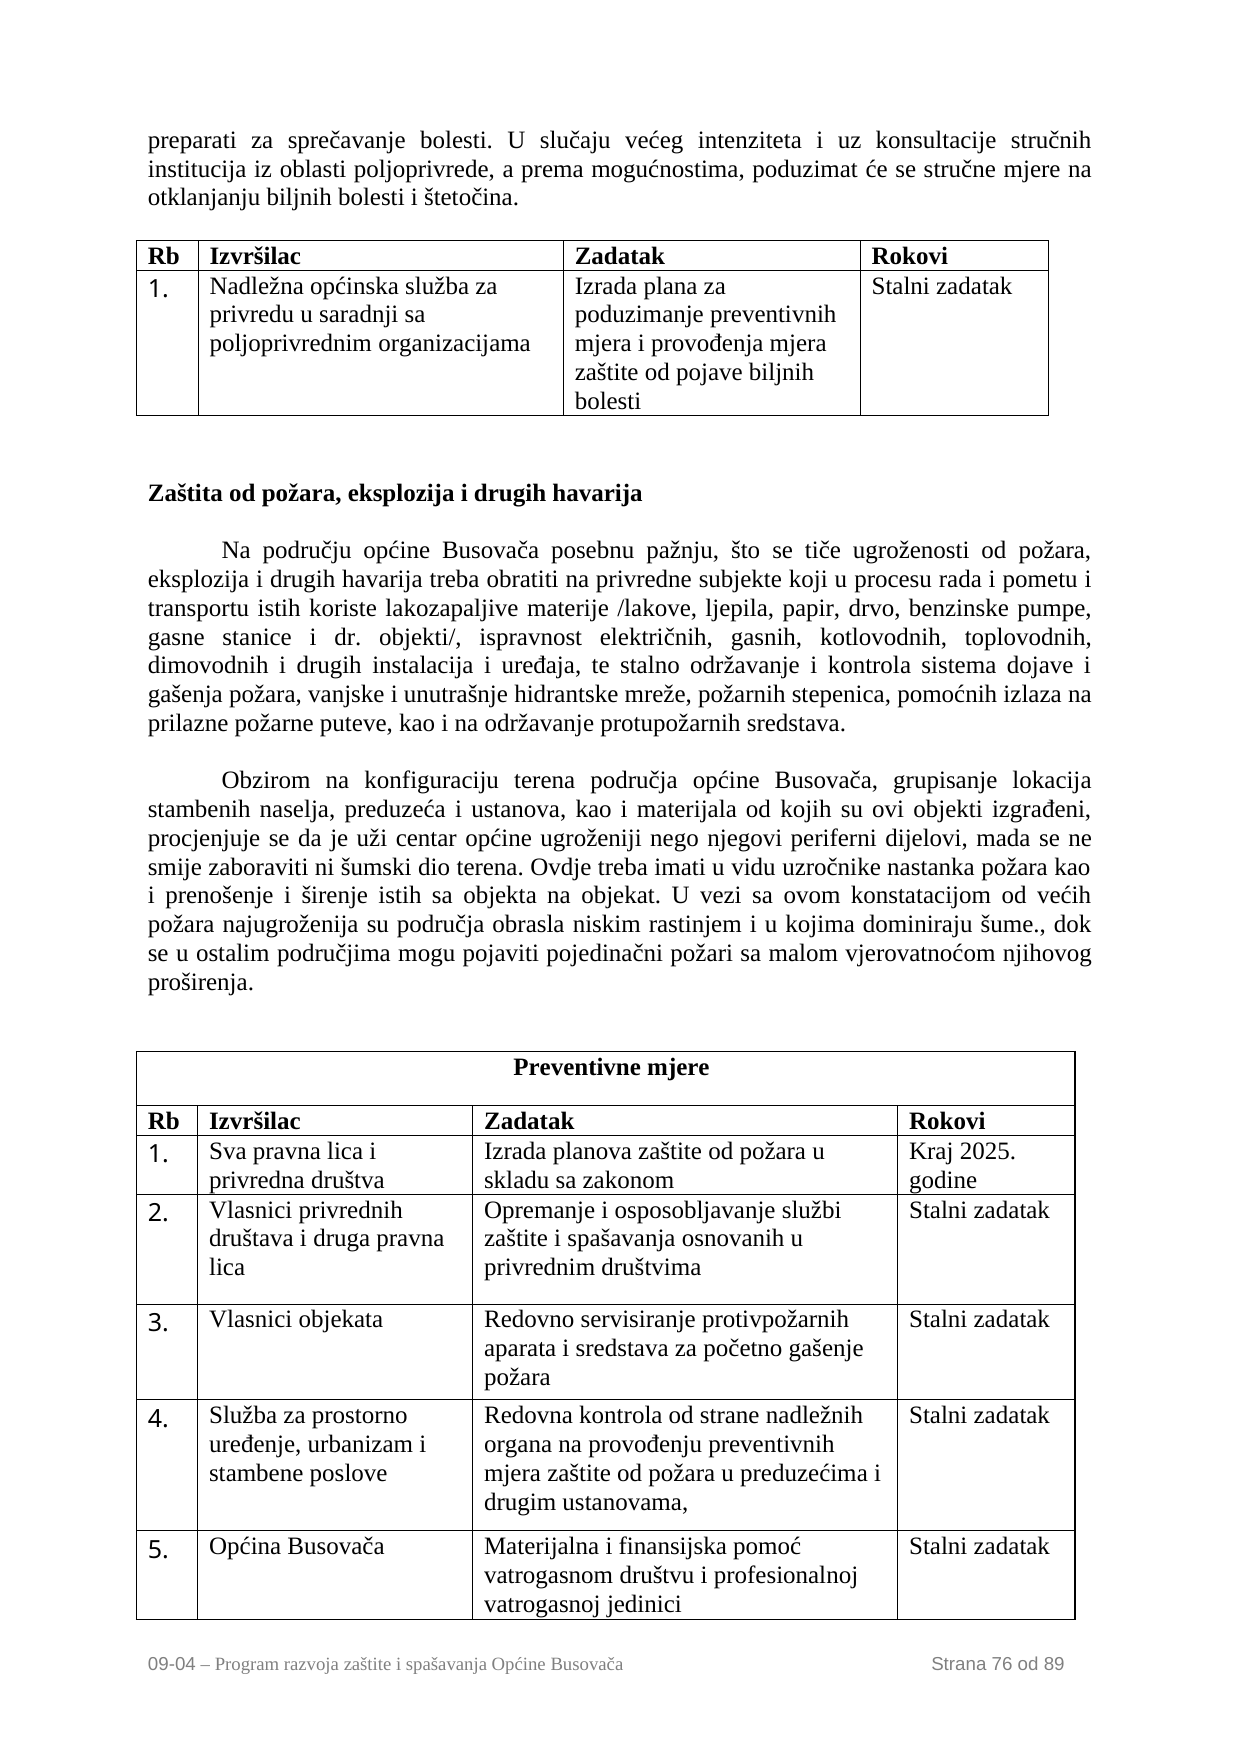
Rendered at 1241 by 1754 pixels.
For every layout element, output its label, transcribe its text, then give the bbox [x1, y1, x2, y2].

table_cell Stalni zadatak [898, 1531, 1074, 1619]
table_cell 1. [137, 1136, 197, 1194]
table_cell Izrada planova zaštite od požara u skladu sa zakonom [473, 1136, 897, 1194]
table_header Preventivne mjere [137, 1052, 1074, 1105]
table_cell 3. [137, 1305, 197, 1399]
table_cell Kraj 2025. godine [898, 1136, 1074, 1194]
table_cell Vlasnici privrednih društava i druga pravna lica [198, 1195, 472, 1303]
table_cell Vlasnici objekata [198, 1305, 472, 1399]
table_cell Sva pravna lica i privredna društva [198, 1136, 472, 1194]
table_cell 4. [137, 1400, 197, 1530]
table_cell Izvršilac [198, 1106, 472, 1135]
table_header Izvršilac [199, 241, 563, 270]
text Obzirom na konfiguraciju terena područja općine Busovača, grupisanje lokacija stambenih naselja, preduzeća i ustanova, kao i materijala od kojih su ovi objekti izgrađeni, procjenjuje se da je uži centar općine ugroženiji nego njegovi periferni dijelovi, mada se ne smije zaboraviti ni šumski dio terena. Ovdje treba imati u vidu uzročnike nastanka požara kao i prenošenje i širenje istih sa objekta na objekat. U vezi sa ovom konstatacijom od većih požara najugroženija su područja obrasla niskim rastinjem i u kojima dominiraju šume., dok se u ostalim područjima mogu pojaviti pojedinačni požari sa malom vjerovatnoćom njihovog proširenja. [148, 766, 1092, 996]
table_cell Općina Busovača [198, 1531, 472, 1619]
table_cell Nadležna općinska služba za privredu u saradnji sa poljoprivrednim organizacijama [199, 271, 563, 414]
table_cell 1. [137, 271, 198, 414]
table_cell Izrada plana za poduzimanje preventivnih mjera i provođenja mjera zaštite od pojave biljnih bolesti [564, 271, 860, 414]
table_cell Opremanje i osposobljavanje službi zaštite i spašavanja osnovanih u privrednim društvima [473, 1195, 897, 1303]
table_cell Zadatak [473, 1106, 897, 1135]
table_header Rb [137, 241, 198, 270]
table_cell Rokovi [898, 1106, 1074, 1135]
text Na području općine Busovača posebnu pažnju, što se tiče ugroženosti od požara, eksplozija i drugih havarija treba obratiti na privredne subjekte koji u procesu rada i pometu i transportu istih koriste lakozapaljive materije /lakove, ljepila, papir, drvo, benzinske pumpe, gasne stanice i dr. objekti/, ispravnost električnih, gasnih, kotlovodnih, toplovodnih, dimovodnih i drugih instalacija i uređaja, te stalno održavanje i kontrola sistema dojave i gašenja požara, vanjske i unutrašnje hidrantske mreže, požarnih stepenica, pomoćnih izlaza na prilazne požarne puteve, kao i na održavanje protupožarnih sredstava. [148, 536, 1092, 737]
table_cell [198, 1400, 472, 1530]
table_cell 2. [137, 1195, 197, 1303]
table_cell Stalni zadatak [861, 271, 1048, 414]
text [148, 125, 1092, 211]
table_cell Redovna kontrola od strane nadležnih organa na provođenju preventivnih mjera zaštite od požara u preduzećima i drugim ustanovama, [473, 1400, 897, 1530]
table_cell Rb [137, 1106, 197, 1135]
table_cell Stalni zadatak [898, 1195, 1074, 1303]
table_header Rokovi [861, 241, 1048, 270]
table_cell 5. [137, 1531, 197, 1619]
table_cell Redovno servisiranje protivpožarnih aparata i sredstava za početno gašenje požara [473, 1305, 897, 1399]
table_cell Stalni zadatak [898, 1400, 1074, 1530]
table_cell Stalni zadatak [898, 1305, 1074, 1399]
table_header Zadatak [564, 241, 860, 270]
text Zaštita od požara, eksplozija i drugih havarija [148, 478, 1092, 507]
table_cell Materijalna i finansijska pomoć vatrogasnom društvu i profesionalnoj vatrogasnoj jedinici [473, 1531, 897, 1619]
